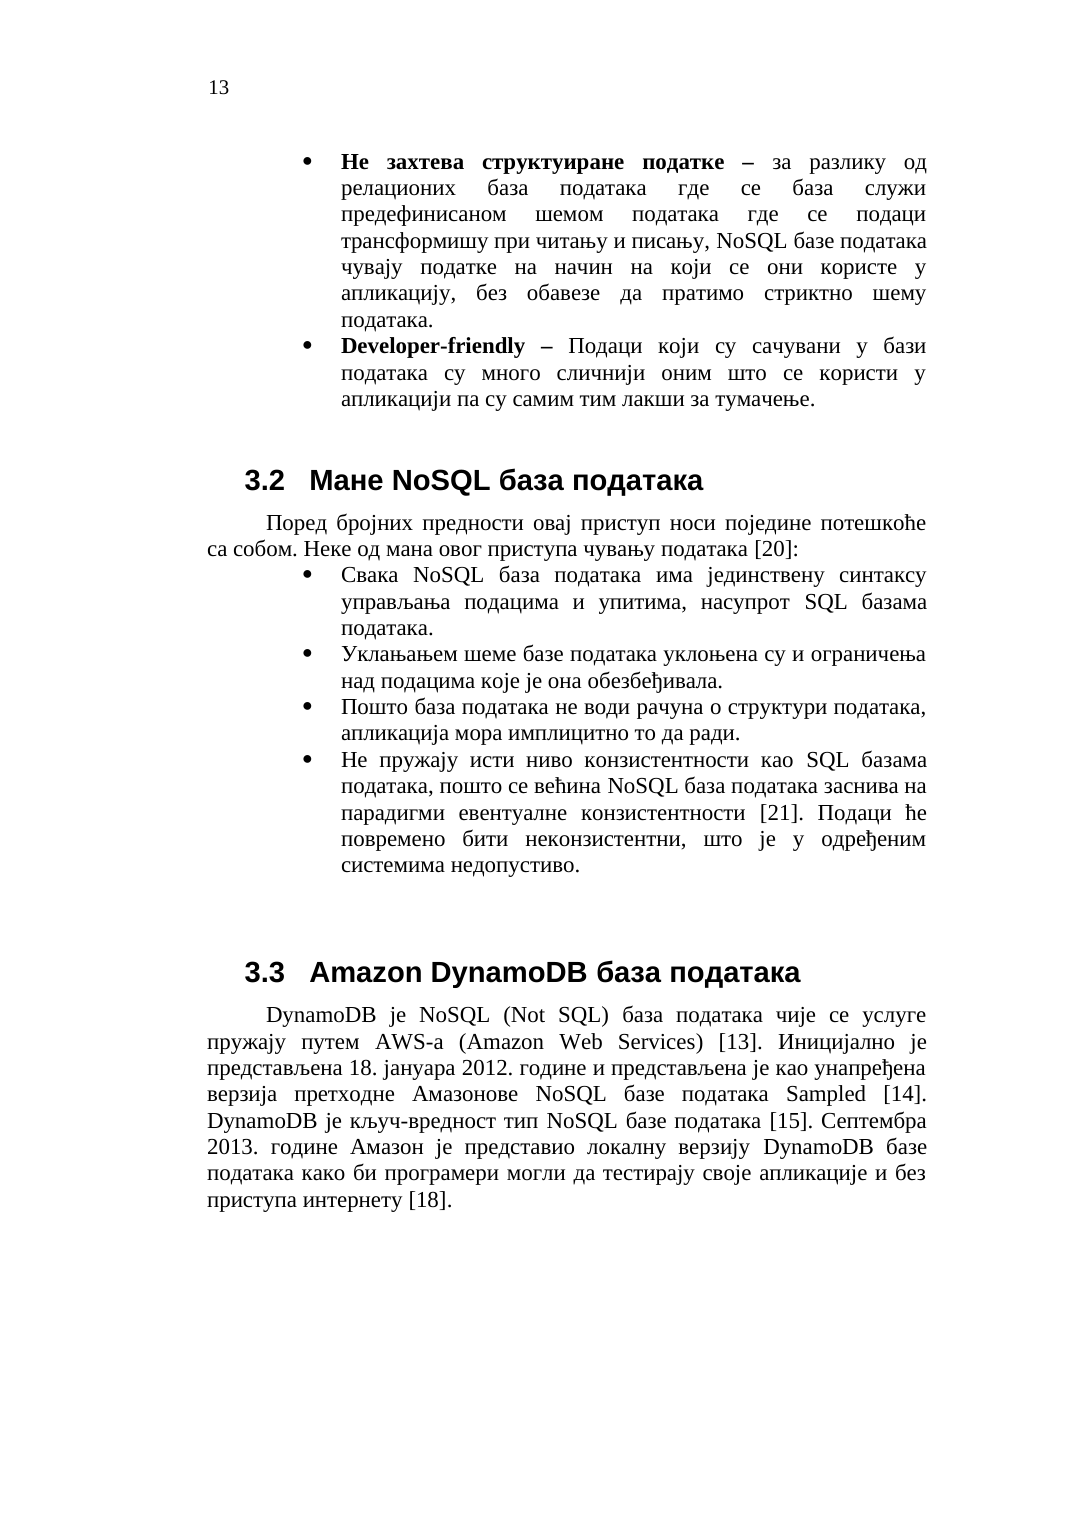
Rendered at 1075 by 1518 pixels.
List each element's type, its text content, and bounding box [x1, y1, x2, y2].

list Не пружају исти ниво конзистентности као SQL базама података, пошто се већина NoSQL база података заснива на парадигми евентуалне конзистентности [21]. Подаци ће повремено бити неконзистентни, што је у одређеним системима недопустиво. [303, 746, 927, 878]
list Свака NoSQL база података има јединствену синтаксу управљања подацима и упитима, насупрот SQL базама података. [303, 561, 927, 640]
list Пошто база података не води рачуна о структури података, апликација мора имплицитно то да ради. [303, 693, 927, 746]
text Поред бројних предности овај приступ носи поједине потешкоће са собом. Неке од мана овог приступа чувању података [20]: [207, 509, 927, 561]
list Developer-friendly – Подаци који су сачувани у бази података су много сличнији оним што се користи у апликацији па су самим тим лакши за тумачење. [303, 332, 927, 411]
text DynamoDB је NoSQL (Not SQL) база података чије се услуге пружају путем AWS-а (Amazon Web Services) [13]. Иницијално је представљена 18. јануара 2012. године и представљена је као унапређена верзија претходне Амазонове NoSQL базе података Sampled [14]. DynamoDB је кључ-вредност тип NoSQL базе података [15]. Септембра 2013. године Амазон је представио локалну верзију DynamoDB базе података како би програмери могли да тестирају своје апликације и без приступа интернету [18]. [207, 1001, 927, 1212]
list Уклањањем шеме базе података уклоњена су и ограничења над подацима које је она обезбеђивала. [303, 640, 927, 693]
subtitle 3.2 Мане NoSQL база података [244, 463, 927, 496]
subtitle 3.3 Amazon DynamoDB база података [244, 955, 927, 989]
list Не захтева структуиране податке – за разлику од релационих база података где се база служи предефинисаном шемом података где се подаци трансформишу при читању и писању, NoSQL базе података чувају податке на начин на који се они користе у апликацију, без обавезе да пратимо стриктно шему података. [303, 148, 927, 332]
